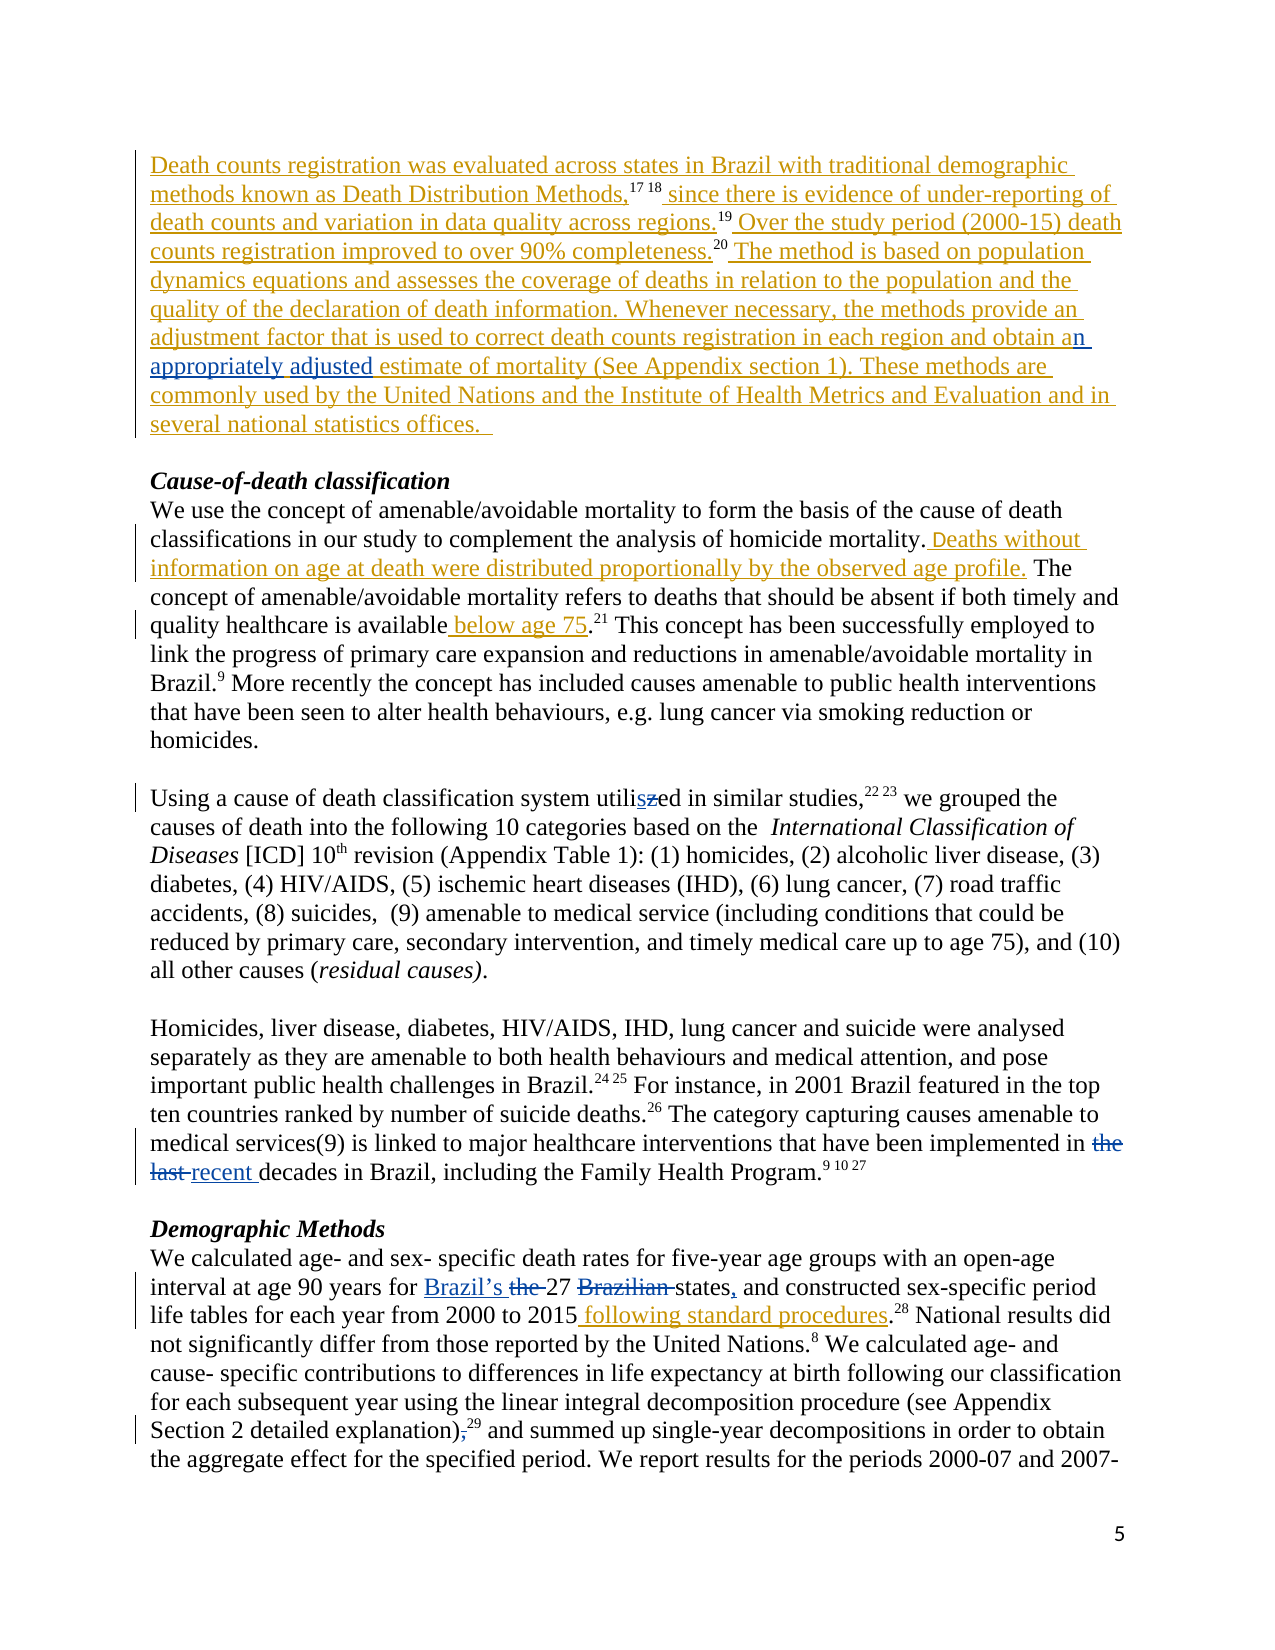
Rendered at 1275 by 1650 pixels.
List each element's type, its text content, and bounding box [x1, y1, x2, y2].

text Demographic Methods [150, 1214, 1125, 1243]
text 17 181920 [150, 150, 1125, 437]
text Using a cause of death classification system utilied in similar studies,22 23 we grouped the causes of death into the following 10 categories based on the International Classification of Diseases [ICD] 10th revision (Appendix Table 1): (1) homicides, (2) alcoholic liver disease, (3) diabetes, (4) HIV/AIDS, (5) ischemic heart diseases (IHD), (6) lung cancer, (7) road traffic accidents, (8) suicides, (9) amenable to medical service (including conditions that could be reduced by primary care, secondary intervention, and timely medical care up to age 75), and (10) all other causes (residual causes). [150, 783, 1125, 984]
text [150, 1243, 1125, 1473]
text Cause-of-death classification [150, 466, 1125, 495]
text We use the concept of amenable/avoidable mortality to form the basis of the cause of death classifications in our study to complement the analysis of homicide mortality. The concept of amenable/avoidable mortality refers to deaths that should be absent if both timely and quality healthcare is available.21 This concept has been successfully employed to link the progress of primary care expansion and reductions in amenable/avoidable mortality in Brazil.9 More recently the concept has included causes amenable to public health interventions that have been seen to alter health behaviours, e.g. lung cancer via smoking reduction or homicides. [150, 495, 1125, 754]
text Homicides, liver disease, diabetes, HIV/AIDS, IHD, lung cancer and suicide were analysed separately as they are amenable to both health behaviours and medical attention, and pose important public health challenges in Brazil.24 25 For instance, in 2001 Brazil featured in the top ten countries ranked by number of suicide deaths.26 The category capturing causes amenable to medical services(9) is linked to major healthcare interventions that have been implemented in decades in Brazil, including the Family Health Program.9 10 27 [150, 1013, 1125, 1185]
